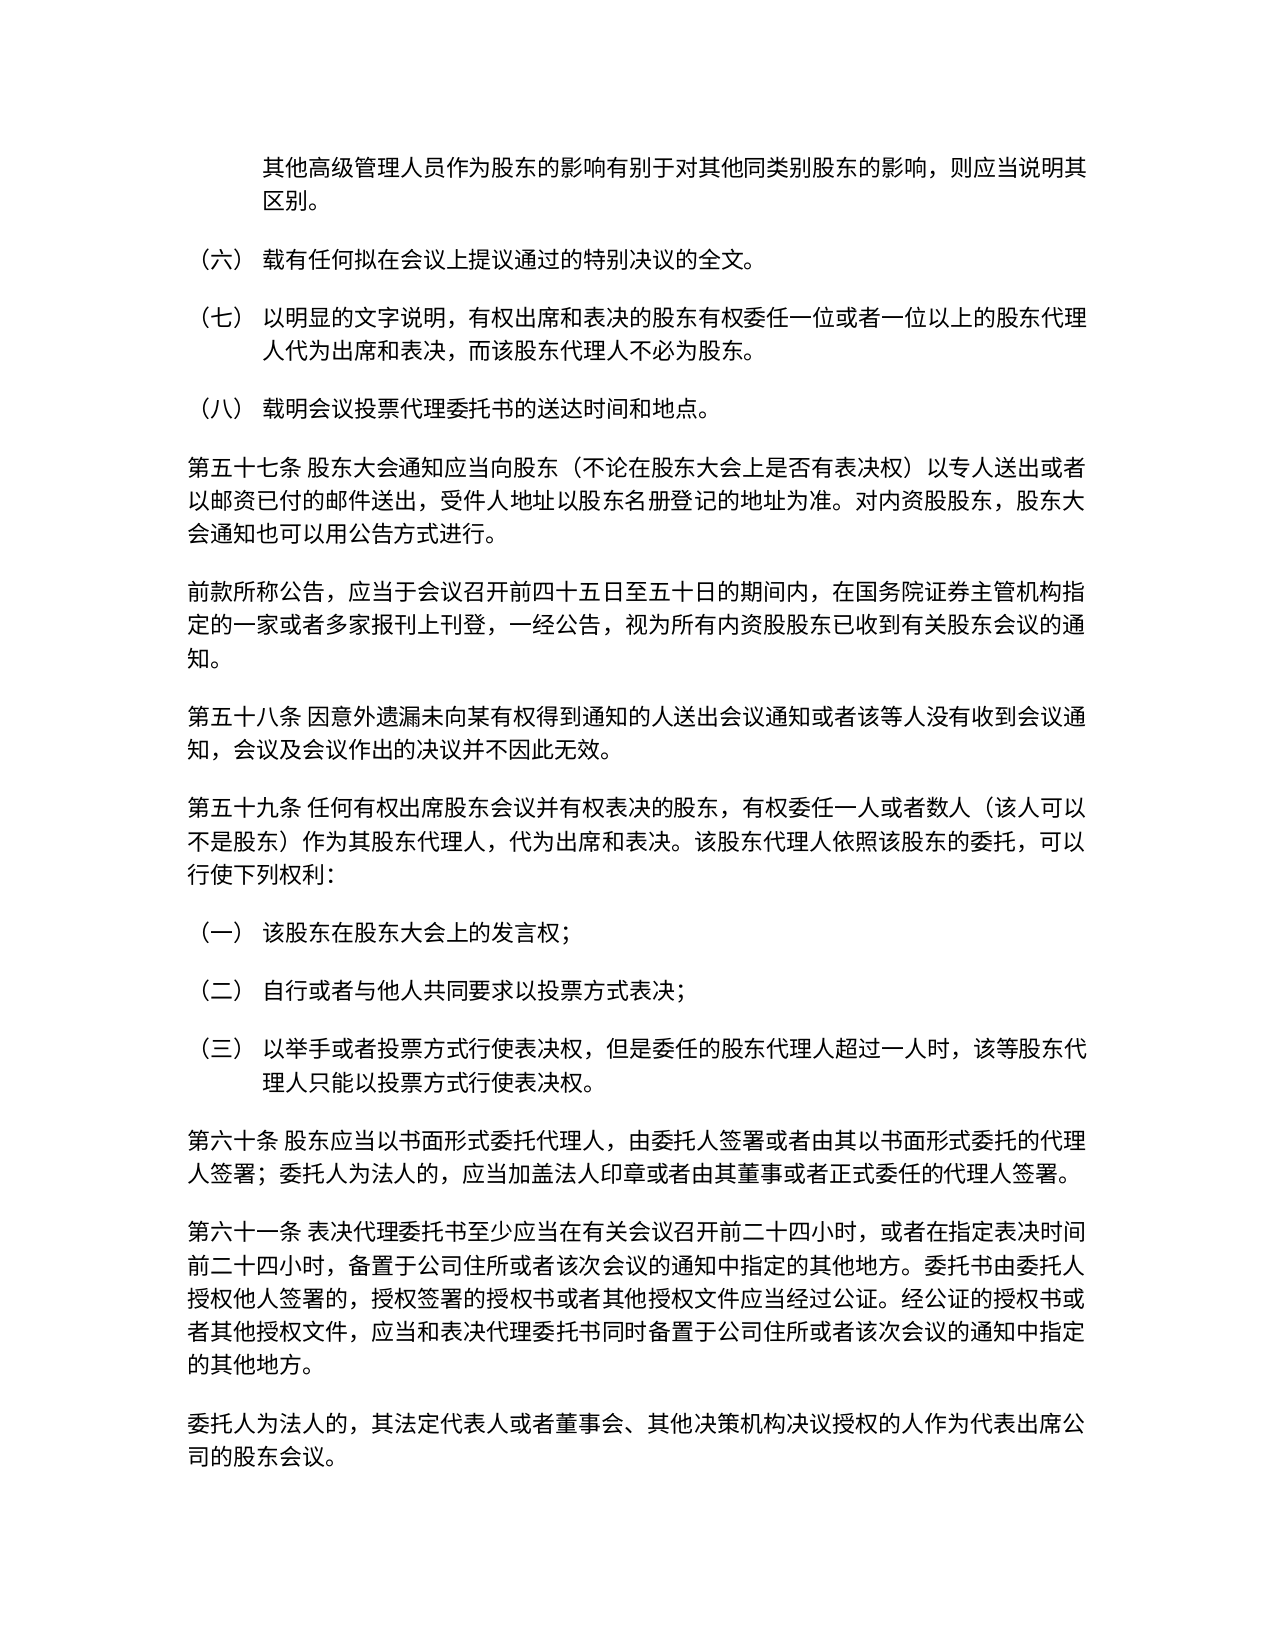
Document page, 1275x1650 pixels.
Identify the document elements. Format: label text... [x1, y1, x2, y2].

text 第六十一条 表决代理委托书至少应当在有关会议召开前二十四小时，或者在指定表决时间前二十四小时，备置于公司住所或者该次会议的通知中指定的其他地方。委托书由委托人授权他人签署的，授权签署的授权书或者其他授权文件应当经过公证。经公证的授权书或者其他授权文件，应当和表决代理委托书同时备置于公司住所或者该次会议的通知中指定的其他地方。 [187, 1214, 1087, 1380]
text 第五十九条 任何有权出席股东会议并有权表决的股东，有权委任一人或者数人（该人可以不是股东）作为其股东代理人，代为出席和表决。该股东代理人依照该股东的委托，可以行使下列权利： [187, 790, 1087, 890]
text 第五十七条 股东大会通知应当向股东（不论在股东大会上是否有表决权）以专人送出或者以邮资已付的邮件送出，受件人地址以股东名册登记的地址为准。对内资股股东，股东大会通知也可以用公告方式进行。 [187, 449, 1087, 549]
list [187, 150, 1087, 216]
list 该股东在股东大会上的发言权； [187, 915, 1087, 948]
list 载有任何拟在会议上提议通过的特别决议的全文。 [187, 241, 1087, 275]
list 载明会议投票代理委托书的送达时间和地点。 [187, 391, 1087, 424]
list 自行或者与他人共同要求以投票方式表决； [187, 973, 1087, 1006]
list 以举手或者投票方式行使表决权，但是委任的股东代理人超过一人时，该等股东代理人只能以投票方式行使表决权。 [187, 1031, 1087, 1098]
text 第五十八条 因意外遗漏未向某有权得到通知的人送出会议通知或者该等人没有收到会议通知，会议及会议作出的决议并不因此无效。 [187, 699, 1087, 765]
list 以明显的文字说明，有权出席和表决的股东有权委任一位或者一位以上的股东代理人代为出席和表决，而该股东代理人不必为股东。 [187, 300, 1087, 366]
text 前款所称公告，应当于会议召开前四十五日至五十日的期间内，在国务院证券主管机构指定的一家或者多家报刊上刊登，一经公告，视为所有内资股股东已收到有关股东会议的通知。 [187, 574, 1087, 674]
text 第六十条 股东应当以书面形式委托代理人，由委托人签署或者由其以书面形式委托的代理人签署；委托人为法人的，应当加盖法人印章或者由其董事或者正式委任的代理人签署。 [187, 1123, 1087, 1189]
text 委托人为法人的，其法定代表人或者董事会、其他决策机构决议授权的人作为代表出席公司的股东会议。 [187, 1405, 1087, 1472]
